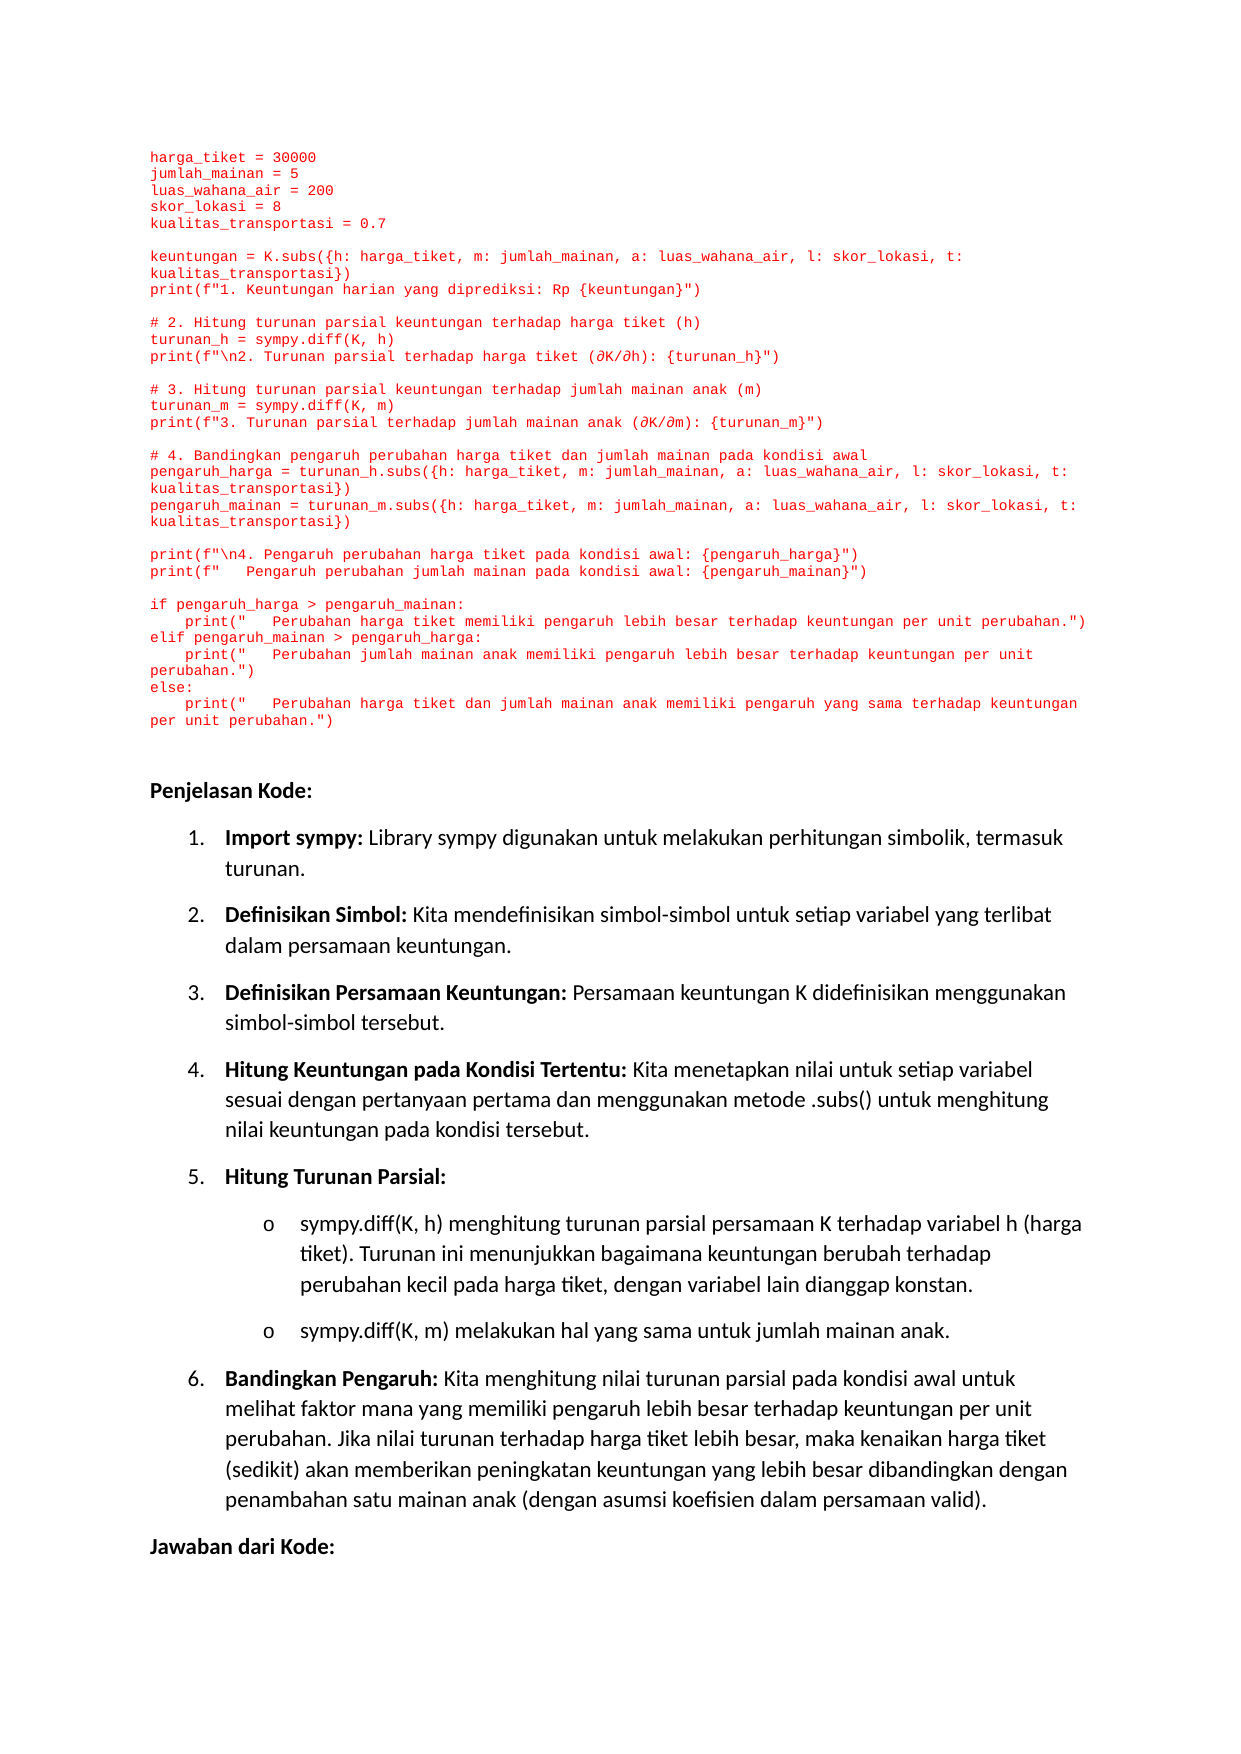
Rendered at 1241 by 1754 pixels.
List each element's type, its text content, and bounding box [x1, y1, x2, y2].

text print(f"1. Keuntungan harian yang diprediksi: Rp {keuntungan}") [150, 282, 1090, 299]
text # 2. Hitung turunan parsial keuntungan terhadap harga tiket (h) [150, 316, 1090, 332]
text print(f"3. Turunan parsial terhadap jumlah mainan anak (∂K/∂m): {turunan_m}") [150, 415, 1090, 432]
text print(" Perubahan harga tiket memiliki pengaruh lebih besar terhadap keuntungan per unit perubahan.") [150, 614, 1090, 630]
text jumlah_mainan = 5 [150, 167, 1090, 183]
text # 3. Hitung turunan parsial keuntungan terhadap jumlah mainan anak (m) [150, 382, 1090, 398]
text # 4. Bandingkan pengaruh perubahan harga tiket dan jumlah mainan pada kondisi awal [150, 448, 1090, 465]
text else: [150, 680, 1090, 697]
list Hitung Turunan Parsial: [187, 1162, 1090, 1190]
text print(f"\n2. Turunan parsial terhadap harga tiket (∂K/∂h): {turunan_h}") [150, 349, 1090, 365]
text print(f"\n4. Pengaruh perubahan harga tiket pada kondisi awal: {pengaruh_harga}") [150, 547, 1090, 564]
text keuntungan = K.subs({h: harga_tiket, m: jumlah_mainan, a: luas_wahana_air, l: skor_lokasi, t: kualitas_transportasi}) [150, 249, 1090, 282]
text harga_tiket = 30000 [150, 150, 1090, 167]
text skor_lokasi = 8 [150, 200, 1090, 216]
text turunan_h = sympy.diff(K, h) [150, 332, 1090, 349]
list Hitung Keuntungan pada Kondisi Tertentu: Kita menetapkan nilai untuk setiap variabel sesuai dengan pertanyaan pertama dan menggunakan metode .subs() untuk menghitung nilai keuntungan pada kondisi tersebut. [187, 1055, 1090, 1143]
text print(f" Pengaruh perubahan jumlah mainan pada kondisi awal: {pengaruh_mainan}") [150, 564, 1090, 581]
list Bandingkan Pengaruh: Kita menghitung nilai turunan parsial pada kondisi awal untuk melihat faktor mana yang memiliki pengaruh lebih besar terhadap keuntungan per unit perubahan. Jika nilai turunan terhadap harga tiket lebih besar, maka kenaikan harga tiket (sedikit) akan memberikan peningkatan keuntungan yang lebih besar dibandingkan dengan penambahan satu mainan anak (dengan asumsi koefisien dalam persamaan valid). [187, 1364, 1090, 1513]
text print(" Perubahan harga tiket dan jumlah mainan anak memiliki pengaruh yang sama terhadap keuntungan per unit perubahan.") [150, 697, 1090, 730]
text kualitas_transportasi = 0.7 [150, 216, 1090, 233]
text elif pengaruh_mainan > pengaruh_harga: [150, 630, 1090, 647]
list Definisikan Persamaan Keuntungan: Persamaan keuntungan K didefinisikan menggunakan simbol-simbol tersebut. [187, 978, 1090, 1036]
text pengaruh_harga = turunan_h.subs({h: harga_tiket, m: jumlah_mainan, a: luas_wahana_air, l: skor_lokasi, t: kualitas_transportasi}) [150, 465, 1090, 498]
text luas_wahana_air = 200 [150, 183, 1090, 200]
list sympy.diff(K, m) melakukan hal yang sama untuk jumlah mainan anak. [262, 1317, 1090, 1345]
list Import sympy: Library sympy digunakan untuk melakukan perhitungan simbolik, termasuk turunan. [187, 823, 1090, 882]
text pengaruh_mainan = turunan_m.subs({h: harga_tiket, m: jumlah_mainan, a: luas_wahana_air, l: skor_lokasi, t: kualitas_transportasi}) [150, 498, 1090, 531]
list sympy.diff(K, h) menghitung turunan parsial persamaan K terhadap variabel h (harga tiket). Turunan ini menunjukkan bagaimana keuntungan berubah terhadap perubahan kecil pada harga tiket, dengan variabel lain dianggap konstan. [262, 1209, 1090, 1298]
text Penjelasan Kode: [150, 777, 1090, 804]
text turunan_m = sympy.diff(K, m) [150, 398, 1090, 415]
text Jawaban dari Kode: [150, 1532, 1090, 1560]
list Definisikan Simbol: Kita mendefinisikan simbol-simbol untuk setiap variabel yang terlibat dalam persamaan keuntungan. [187, 901, 1090, 959]
text if pengaruh_harga > pengaruh_mainan: [150, 597, 1090, 614]
text print(" Perubahan jumlah mainan anak memiliki pengaruh lebih besar terhadap keuntungan per unit perubahan.") [150, 647, 1090, 680]
